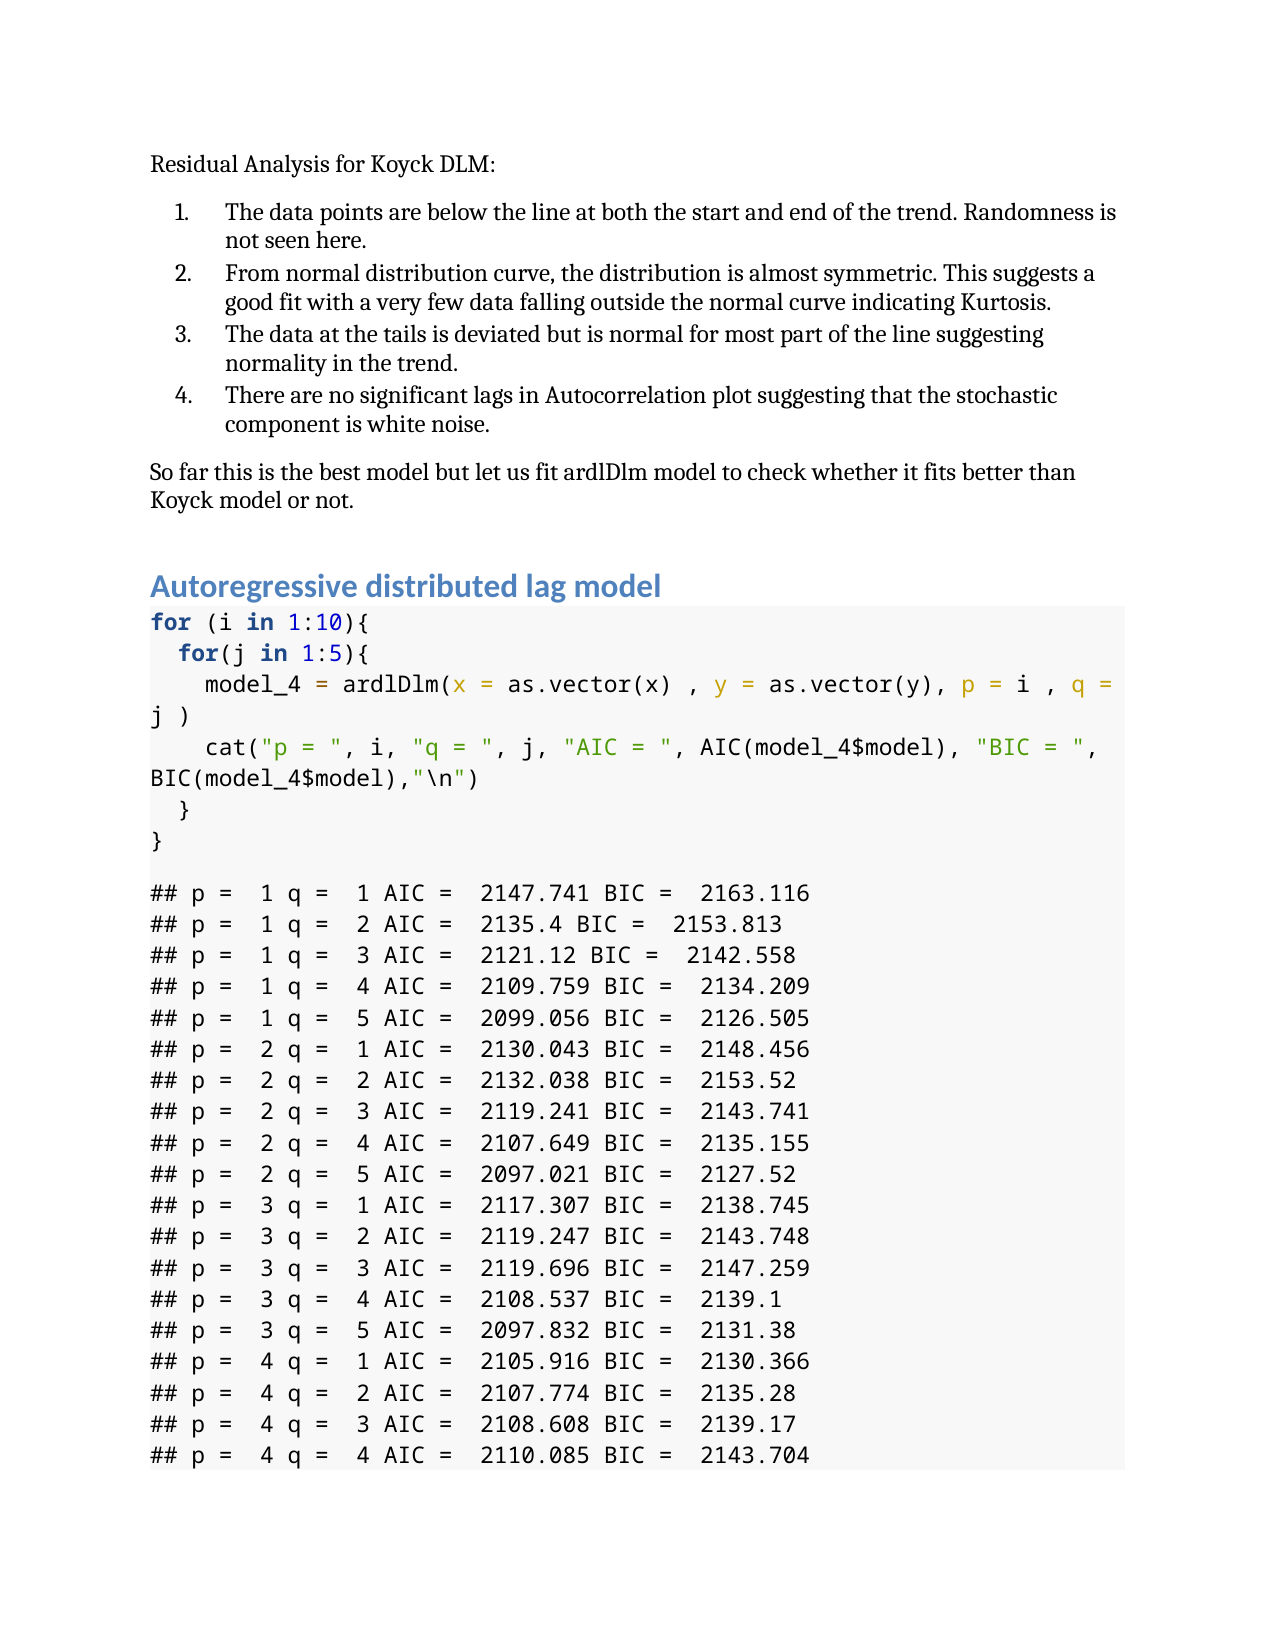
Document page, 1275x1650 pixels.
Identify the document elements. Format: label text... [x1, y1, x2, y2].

text So far this is the best model but let us fit ardlDlm model to check whether it fits better than Koyck model or not. [150, 457, 1125, 515]
list The data points are below the line at both the start and end of the trend. Randomness is not seen here. [175, 197, 1125, 255]
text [150, 877, 1125, 1470]
list From normal distribution curve, the distribution is almost symmetric. This suggests a good fit with a very few data falling outside the normal curve indicating Kurtosis. [175, 259, 1125, 316]
list The data at the tails is deviated but is normal for most part of the line suggesting normality in the trend. [175, 320, 1125, 377]
text Residual Analysis for Koyck DLM: [150, 150, 1125, 179]
subtitle Autoregressive distributed lag model [150, 565, 1125, 606]
text for (i in 1:10){ for(j in 1:5){ model_4 = ardlDlm(x = as.vector(x) , y = as.vector(y), p = i , q = j ) cat("p = ", i, "q = ", j, "AIC = ", AIC(model_4$model), "BIC = ", BIC(model_4$model),"\n") } } [150, 606, 1125, 856]
list There are no significant lags in Autocorrelation plot suggesting that the stochastic component is white noise. [175, 381, 1125, 439]
